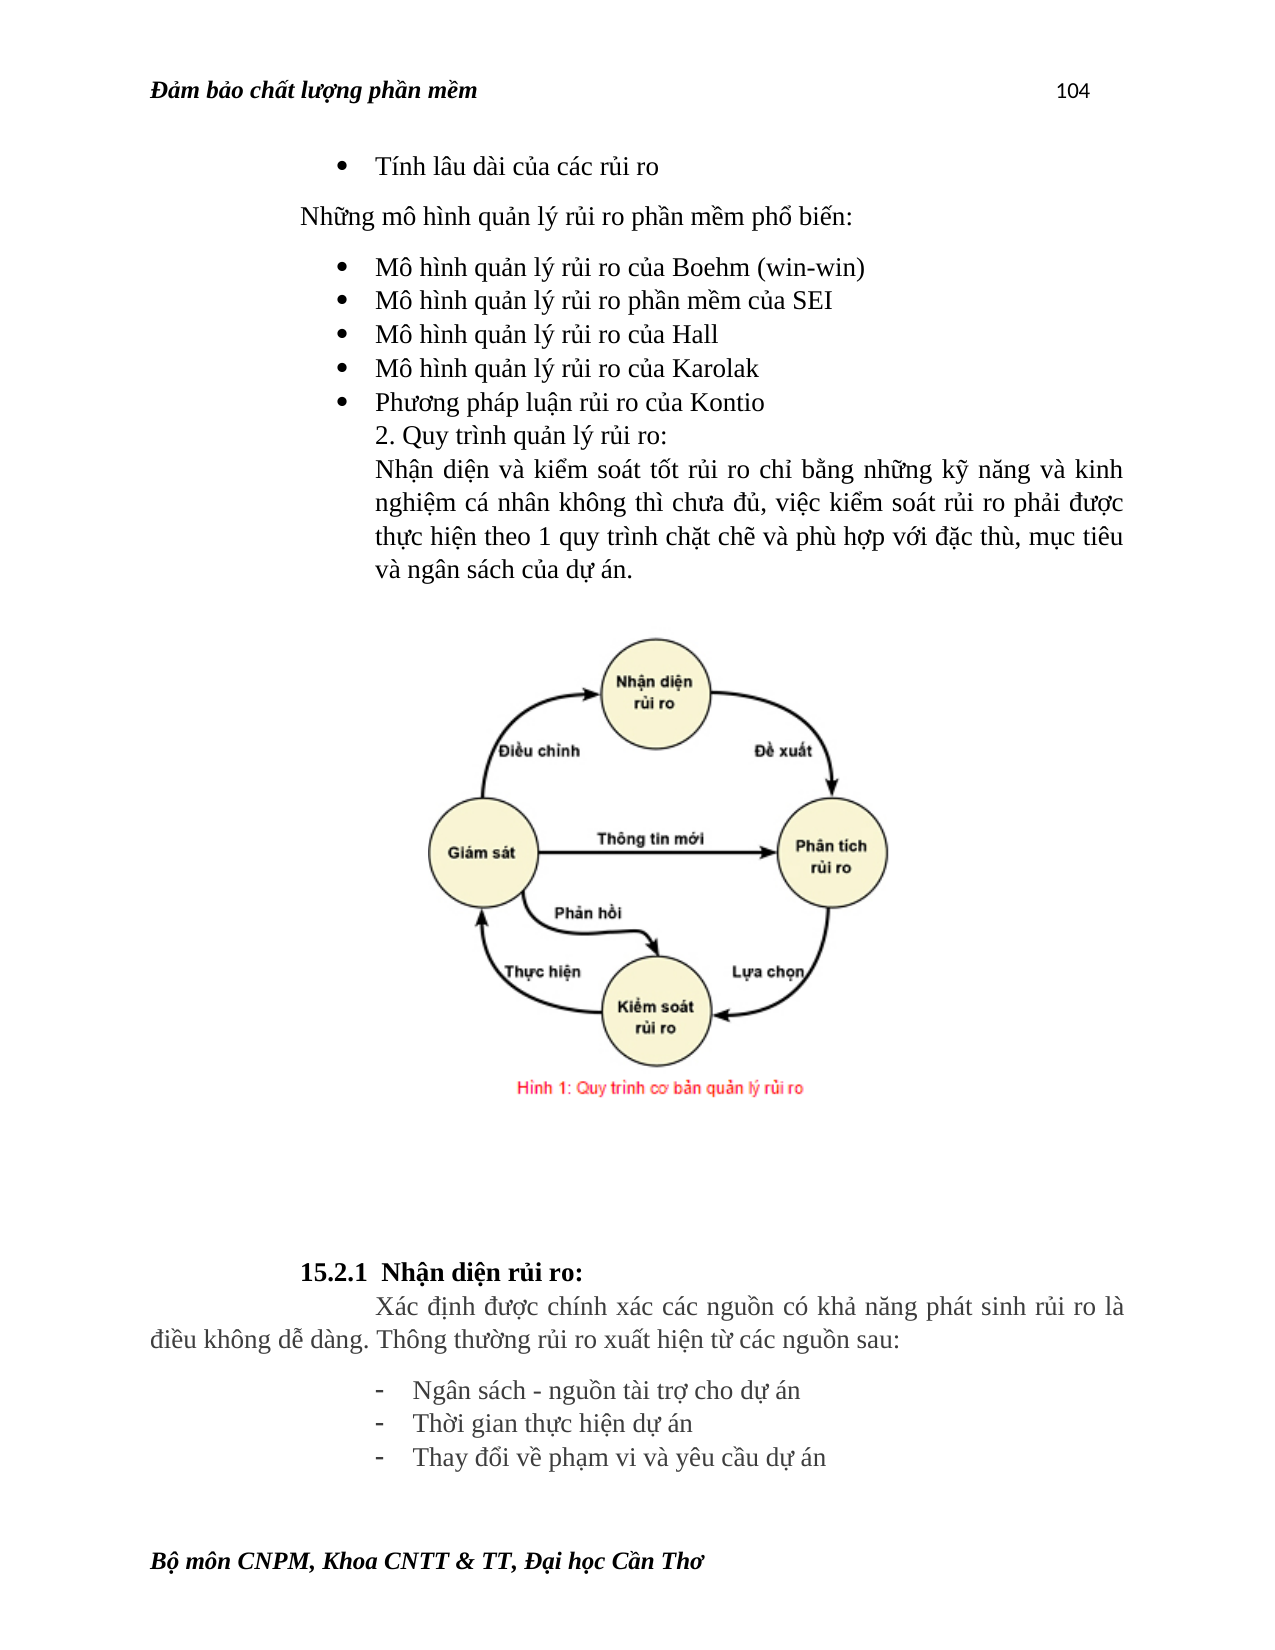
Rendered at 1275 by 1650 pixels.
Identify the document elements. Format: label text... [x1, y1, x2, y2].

list Nhận diện và kiểm soát tốt rủi ro chỉ bằng những kỹ năng và kinh nghiệm cá nhân không thì chưa đủ, việc kiểm soát rủi ro phải được thực hiện theo 1 quy trình chặt chẽ và phù hợp với đặc thù, mục tiêu và ngân sách của dự án. [375, 453, 1125, 585]
text Những mô hình quản lý rủi ro phần mềm phổ biến: [225, 200, 1125, 232]
text Xác định được chính xác các nguồn có khả năng phát sinh rủi ro là điều không dễ dàng. Thông thường rủi ro xuất hiện từ các nguồn sau: [150, 1290, 1125, 1355]
list Mô hình quản lý rủi ro của Karolak [337, 352, 1125, 383]
list Phương pháp luận rủi ro của Kontio [337, 386, 1125, 417]
list Ngân sách - nguồn tài trợ cho dự án [375, 1374, 1125, 1405]
list Mô hình quản lý rủi ro của Boehm (win-win) [337, 251, 1125, 282]
list Thời gian thực hiện dự án [375, 1407, 1125, 1439]
list Mô hình quản lý rủi ro của Hall [337, 318, 1125, 349]
list 2. Quy trình quản lý rủi ro: [375, 419, 1125, 451]
subtitle 15.2.1 Nhận diện rủi ro: [225, 1256, 1125, 1288]
picture [428, 616, 893, 1113]
list Tính lâu dài của các rủi ro [337, 150, 1125, 181]
list Thay đổi về phạm vi và yêu cầu dự án [375, 1441, 1125, 1472]
list Mô hình quản lý rủi ro phần mềm của SEI [337, 284, 1125, 316]
